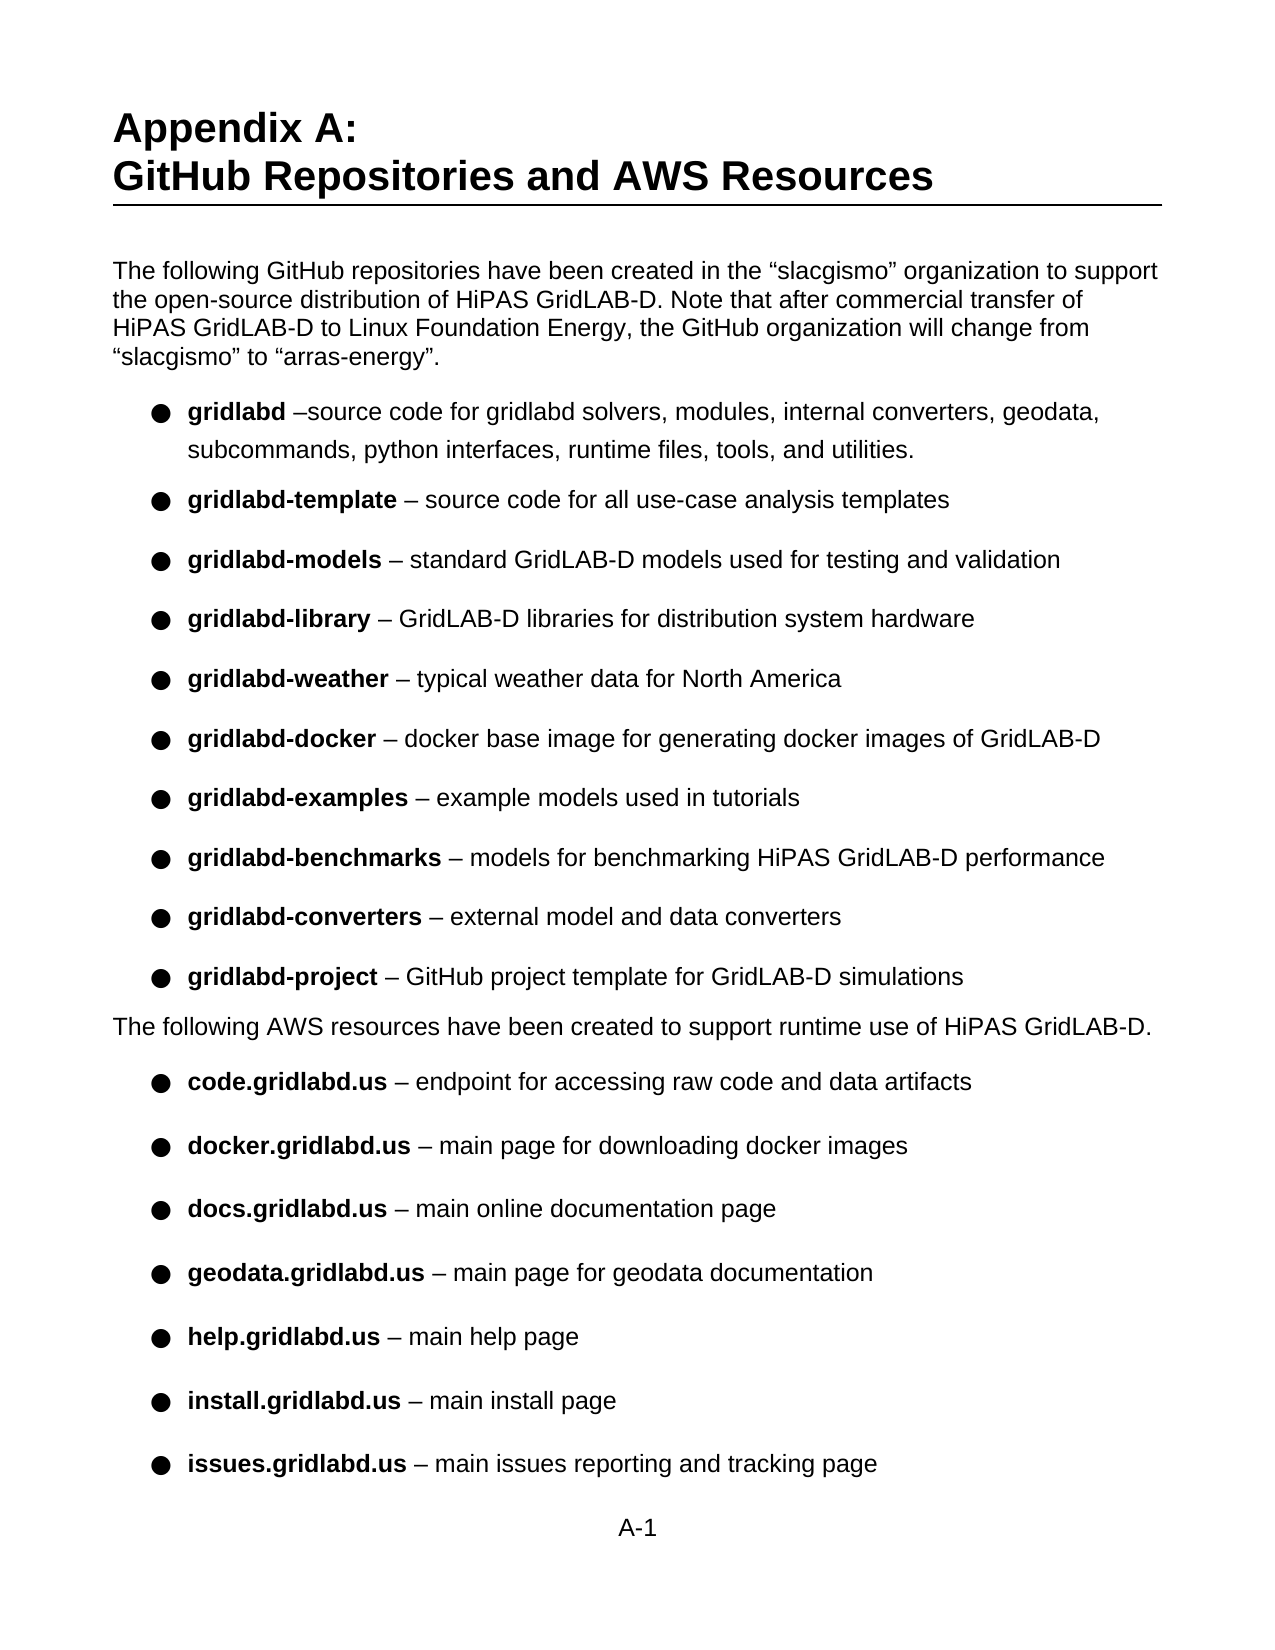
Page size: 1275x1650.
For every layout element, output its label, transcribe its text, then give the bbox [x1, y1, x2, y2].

list gridlabd-benchmarks – models for benchmarking HiPAS GridLAB-D performance [150, 829, 1162, 880]
list help.gridlabd.us – main help page [150, 1308, 1162, 1359]
list gridlabd –source code for gridlabd solvers, modules, internal converters, geodata, subcommands, python interfaces, runtime files, tools, and utilities. [150, 383, 1162, 463]
list gridlabd-docker – docker base image for generating docker images of GridLAB-D [150, 710, 1162, 761]
list docs.gridlabd.us – main online documentation page [150, 1181, 1162, 1232]
list gridlabd-library – GridLAB-D libraries for distribution system hardware [150, 591, 1162, 642]
list code.gridlabd.us – endpoint for accessing raw code and data artifacts [150, 1053, 1162, 1104]
list geodata.gridlabd.us – main page for geodata documentation [150, 1244, 1162, 1296]
list gridlabd-models – standard GridLAB-D models used for testing and validation [150, 531, 1162, 582]
list docker.gridlabd.us – main page for downloading docker images [150, 1117, 1162, 1168]
list install.gridlabd.us – main install page [150, 1372, 1162, 1423]
subtitle Appendix A: GitHub Repositories and AWS Resources [112, 104, 1162, 206]
list gridlabd-examples – example models used in tutorials [150, 769, 1162, 821]
list issues.gridlabd.us – main issues reporting and tracking page [150, 1436, 1162, 1487]
list gridlabd-converters – external model and data converters [150, 889, 1162, 940]
list gridlabd-project – GitHub project template for GridLAB-D simulations [150, 948, 1162, 999]
list gridlabd-weather – typical weather data for North America [150, 650, 1162, 702]
text The following AWS resources have been created to support runtime use of HiPAS GridLAB-D. [112, 1012, 1162, 1041]
list gridlabd-template – source code for all use-case analysis templates [150, 472, 1162, 523]
text The following GitHub repositories have been created in the “slacgismo” organization to support the open-source distribution of HiPAS GridLAB-D. Note that after commercial transfer of HiPAS GridLAB-D to Linux Foundation Energy, the GitHub organization will change from “slacgismo” to “arras-energy”. [112, 256, 1162, 371]
